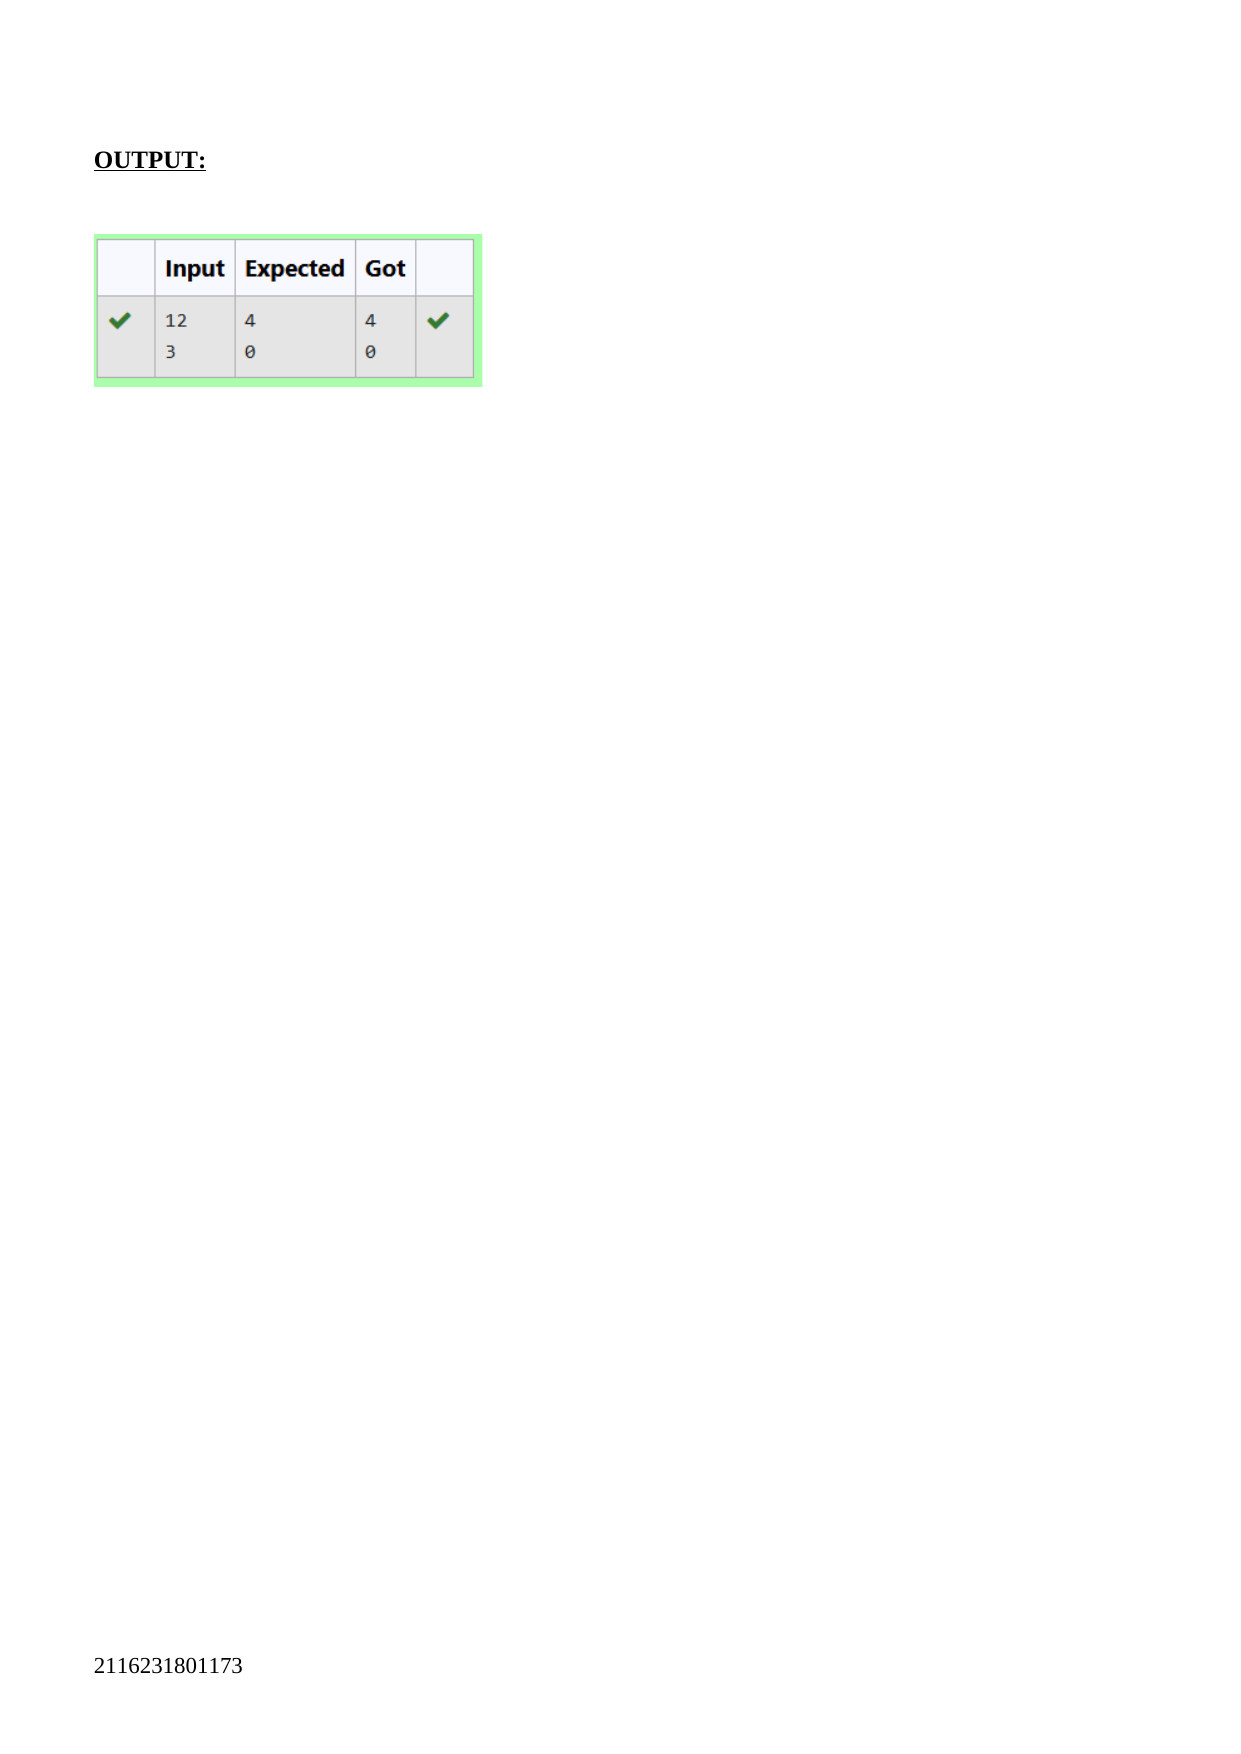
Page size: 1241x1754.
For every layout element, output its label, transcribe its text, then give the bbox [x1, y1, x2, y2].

text OUTPUT: [94, 145, 1155, 173]
picture [93, 234, 483, 387]
